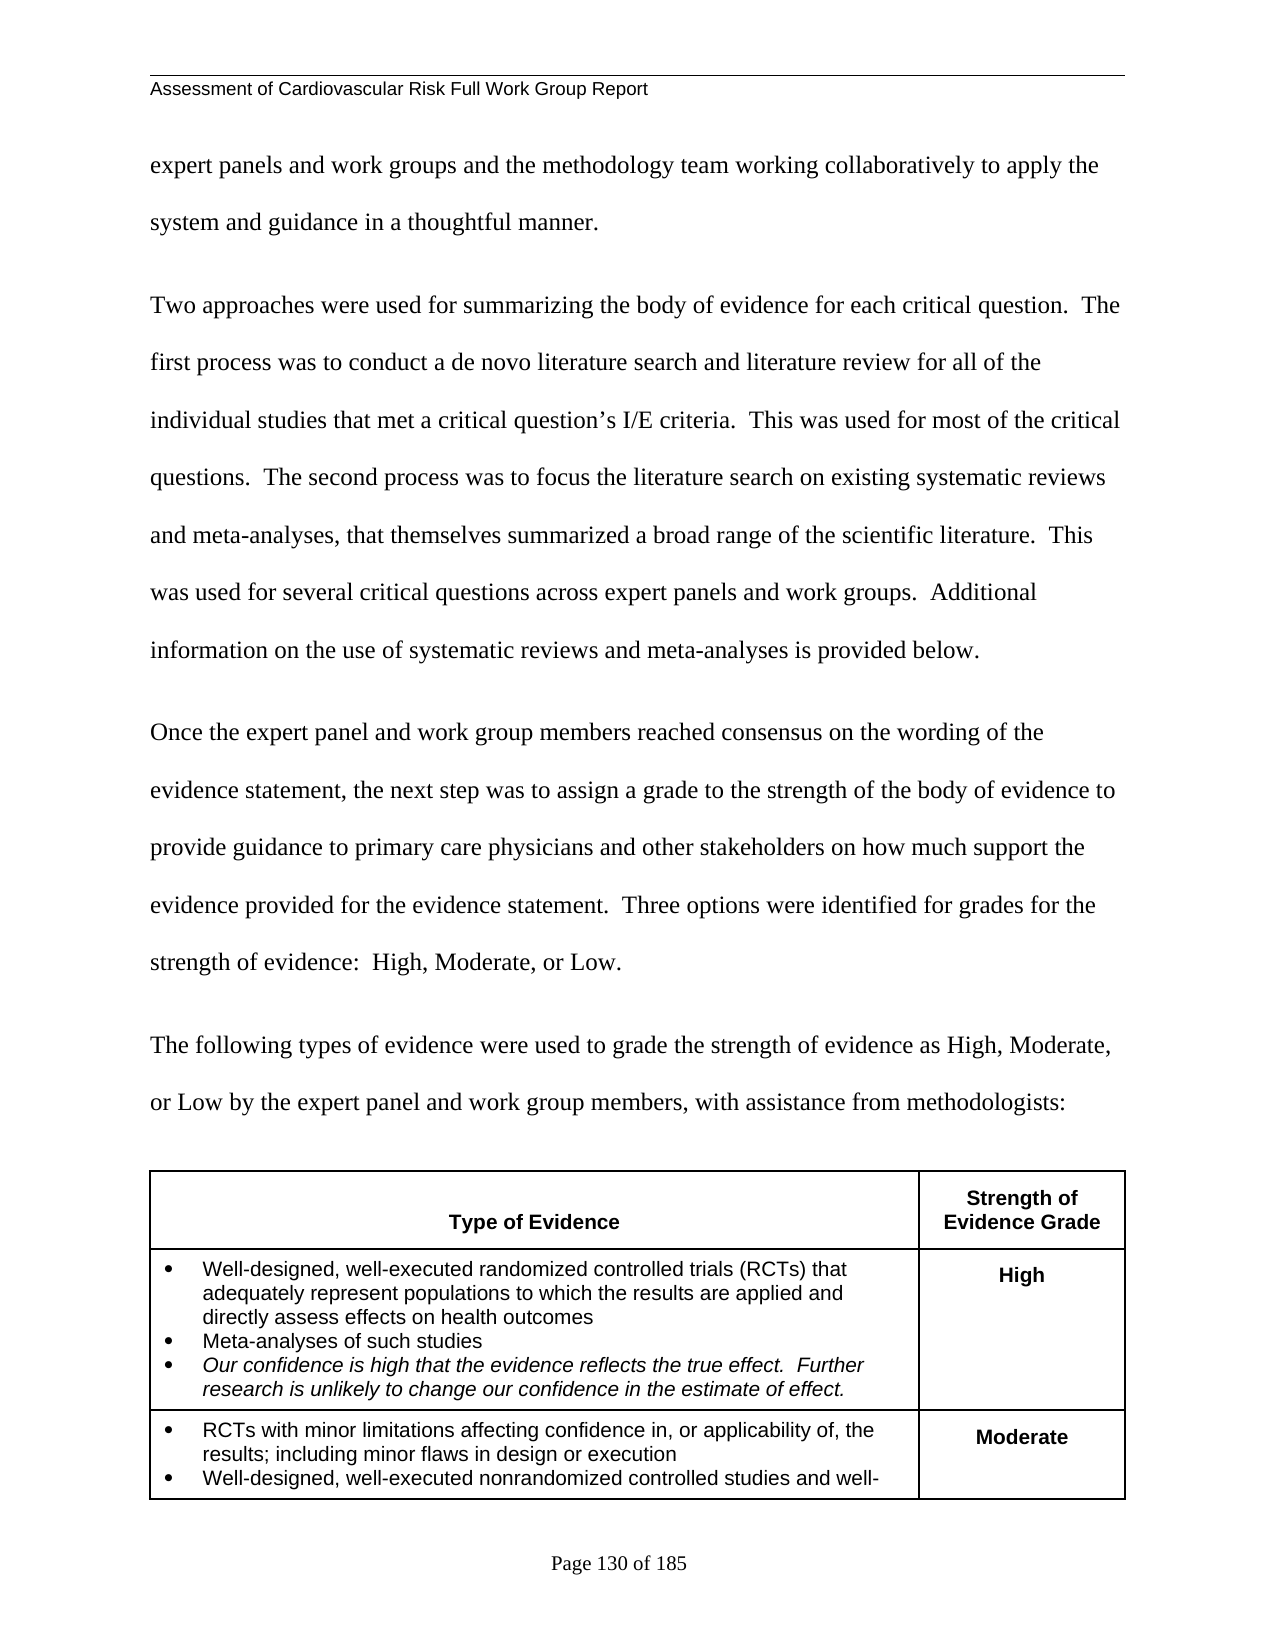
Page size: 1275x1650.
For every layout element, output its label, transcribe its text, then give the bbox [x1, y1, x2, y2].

text The following types of evidence were used to grade the strength of evidence as High, Moderate, or Low by the expert panel and work group members, with assistance from methodologists: [150, 1030, 1125, 1116]
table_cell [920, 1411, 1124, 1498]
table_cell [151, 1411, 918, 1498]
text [150, 150, 1125, 236]
text Once the expert panel and work group members reached consensus on the wording of the evidence statement, the next step was to assign a grade to the strength of the body of evidence to provide guidance to primary care physicians and other stakeholders on how much support the evidence provided for the evidence statement. Three options were identified for grades for the strength of evidence: High, Moderate, or Low. [150, 717, 1125, 976]
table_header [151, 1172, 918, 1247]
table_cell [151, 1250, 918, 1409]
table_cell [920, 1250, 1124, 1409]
text Two approaches were used for summarizing the body of evidence for each critical question. The first process was to conduct a de novo literature search and literature review for all of the individual studies that met a critical question’s I/E criteria. This was used for most of the critical questions. The second process was to focus the literature search on existing systematic reviews and meta-analyses, that themselves summarized a broad range of the scientific literature. This was used for several critical questions across expert panels and work groups. Additional information on the use of systematic reviews and meta-analyses is provided below. [150, 290, 1125, 664]
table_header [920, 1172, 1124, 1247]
